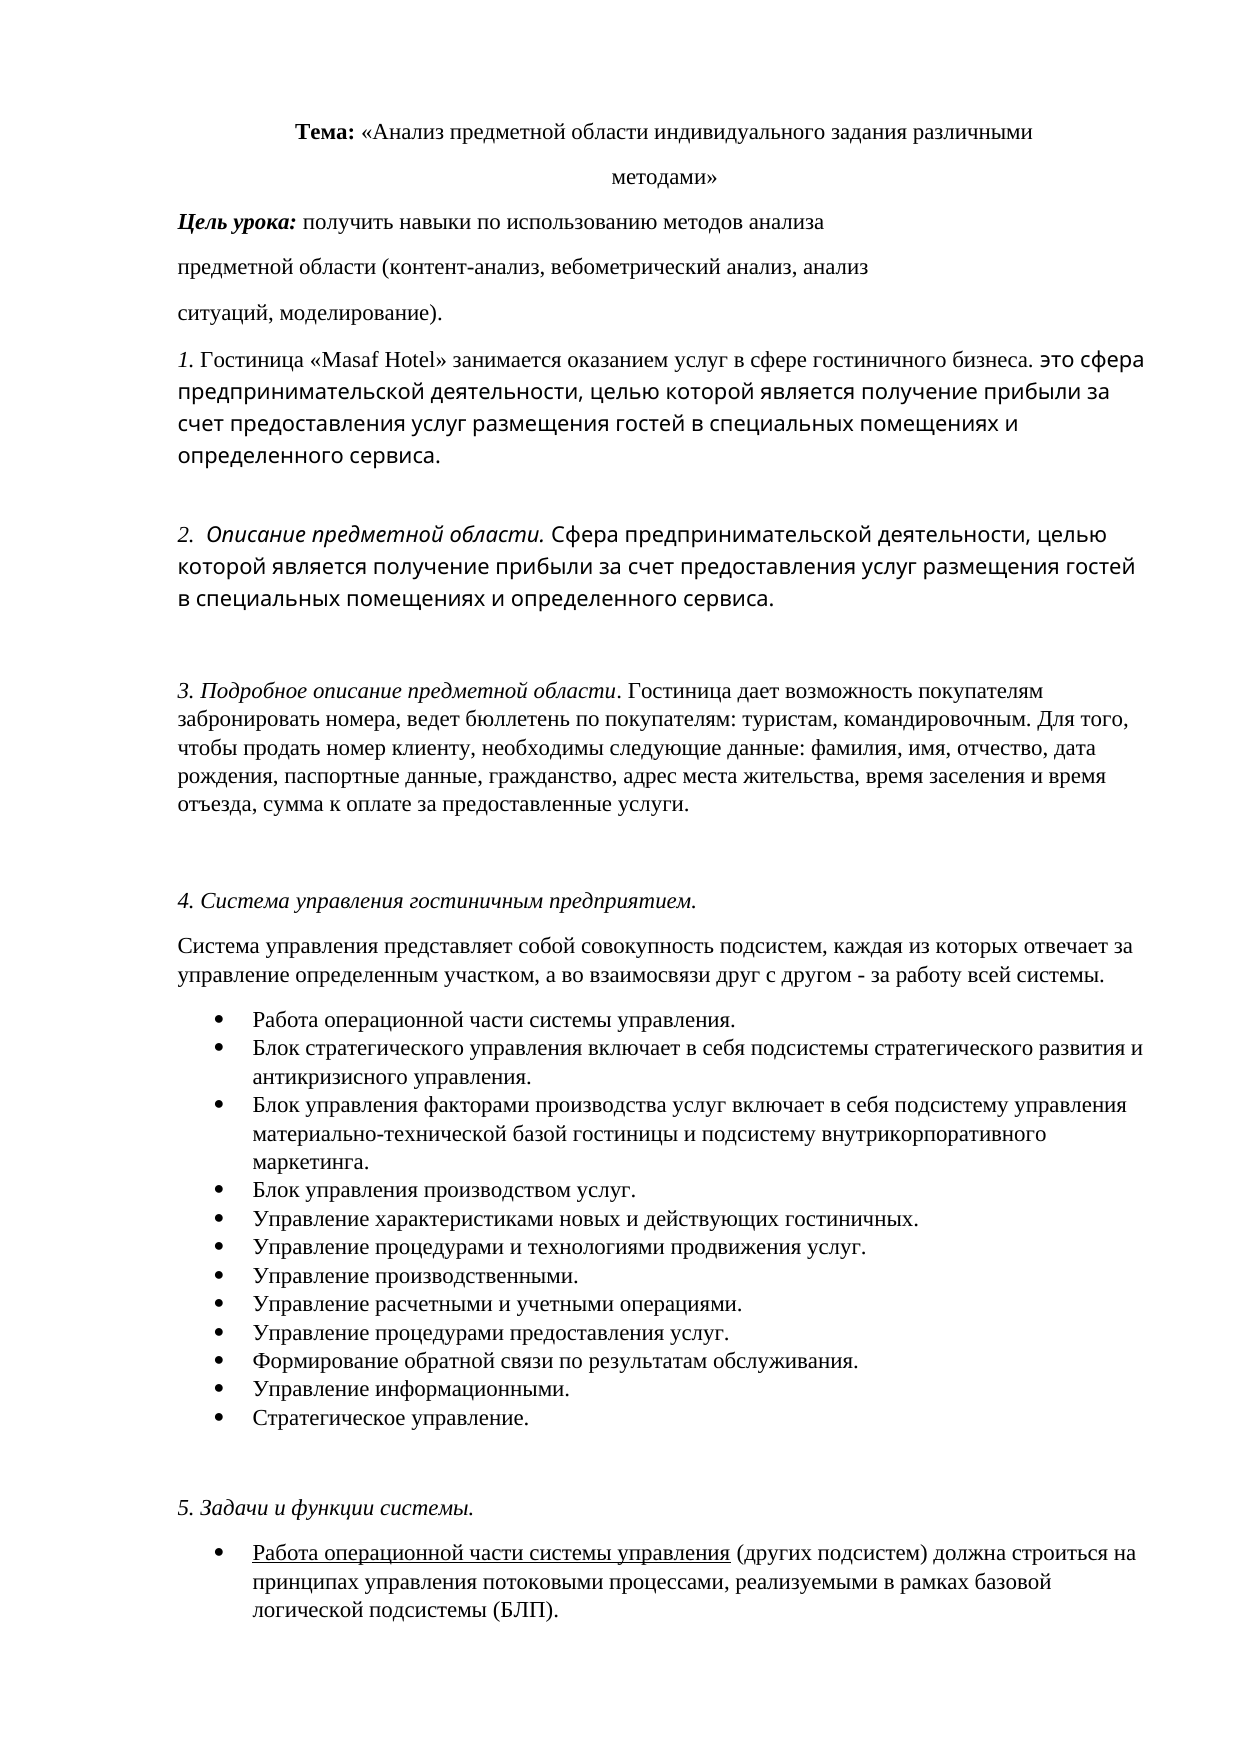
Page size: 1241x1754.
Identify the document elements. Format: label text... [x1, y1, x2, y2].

list Работа операционной части системы управления. [215, 1006, 1152, 1032]
text 5. Задачи и функции системы. [177, 1494, 1152, 1521]
text ситуаций, моделирование). [177, 298, 1152, 325]
list Работа операционной части системы управления (других подсистем) должна строиться на принципах управления потоковыми процессами, реализуемыми в рамках базовой логической подсистемы (БЛП). [215, 1539, 1152, 1622]
text методами» [177, 163, 1152, 189]
text Система управления представляет собой совокупность подсистем, каждая из которых отвечает за управление определенным участком, а во взаимосвязи друг с другом - за работу всей системы. [177, 932, 1152, 987]
list Управление процедурами и технологиями продвижения услуг. [215, 1233, 1152, 1260]
list Блок стратегического управления включает в себя подсистемы стратегического развития и антикризисного управления. [215, 1034, 1152, 1089]
list Блок управления производством услуг. [215, 1176, 1152, 1203]
list Управление характеристиками новых и действующих гостиничных. [215, 1205, 1152, 1231]
list Блок управления факторами производства услуг включает в себя подсистему управления материально-технической базой гостиницы и подсистему внутрикорпоративного маркетинга. [215, 1091, 1152, 1174]
text Тема: «Анализ предметной области индивидуального задания различными [177, 118, 1152, 144]
list Формирование обратной связи по результатам обслуживания. [215, 1347, 1152, 1373]
text 2. Описание предметной области. Сфера предпринимательской деятельности, целью которой является получение прибыли за счет предоставления услуг размещения гостей в специальных помещениях и определенного сервиса. [177, 519, 1152, 613]
text 4. Система управления гостиничным предприятием. [177, 887, 1152, 913]
text 1. Гостиница «Masaf Hotel» занимается оказанием услуг в сфере гостиничного бизнеса. это сфера предпринимательской деятельности, целью которой является получение прибыли за счет предоставления услуг размещения гостей в специальных помещениях и определенного сервиса. [177, 344, 1152, 500]
text Цель урока: получить навыки по использованию методов анализа [177, 208, 1152, 235]
list Управление информационными. [215, 1376, 1152, 1402]
list Стратегическое управление. [215, 1404, 1152, 1430]
text 3. Подробное описание предметной области. Гостиница дает возможность покупателям забронировать номера, ведет бюллетень по покупателям: туристам, командировочным. Для того, чтобы продать номер клиенту, необходимы следующие данные: фамилия, имя, отчество, дата рождения, паспортные данные, гражданство, адрес места жительства, время заселения и время отъезда, сумма к оплате за предоставленные услуги. [177, 677, 1152, 817]
text предметной области (контент-анализ, вебометрический анализ, анализ [177, 253, 1152, 280]
list Управление расчетными и учетными операциями. [215, 1290, 1152, 1317]
list Управление процедурами предоставления услуг. [215, 1319, 1152, 1345]
list Управление производственными. [215, 1262, 1152, 1288]
